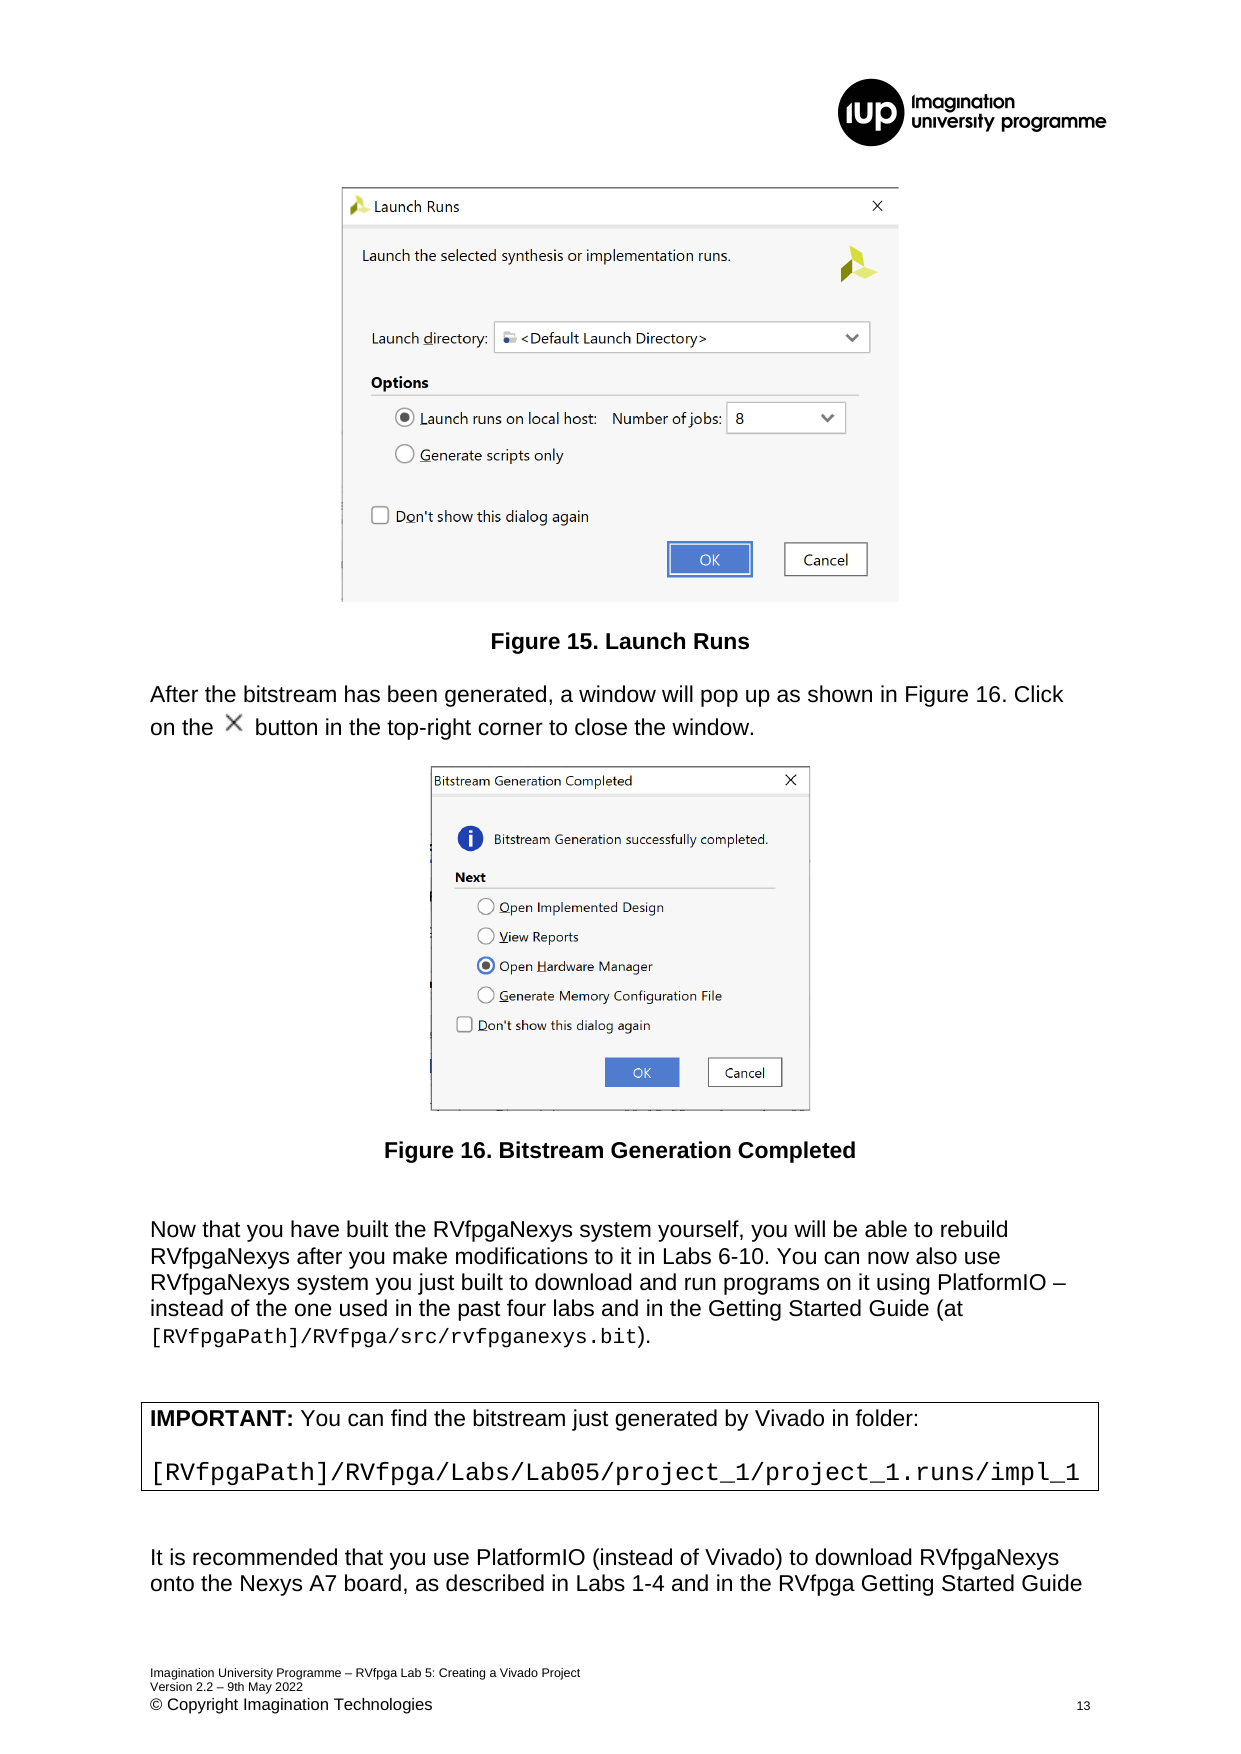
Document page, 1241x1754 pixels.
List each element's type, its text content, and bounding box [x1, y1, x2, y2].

text After the bitstream has been generated, a window will pop up as shown in Figure 16. Click on the button in the top-right corner to close the window. [150, 681, 1090, 740]
text Now that you have built the RVfpgaNexys system yourself, you will be able to rebuild RVfpgaNexys after you make modifications to it in Labs 6-10. You can now also use RVfpgaNexys system you just built to download and run programs on it using PlatformIO – instead of the one used in the past four labs and in the Getting Started Guide (at [RVfpgaPath]/RVfpga/src/rvfpganexys.bit). [150, 1216, 1090, 1349]
text IMPORTANT: You can find the bitstream just generated by Vivado in folder: [142, 1403, 1098, 1432]
picture [837, 77, 1108, 148]
picture [430, 766, 811, 1111]
picture [341, 187, 899, 602]
picture [220, 707, 249, 736]
text Figure 15. Launch Runs [150, 628, 1090, 654]
text [RVfpgaPath]/RVfpga/Labs/Lab05/project_1/project_1.runs/impl_1 [142, 1457, 1098, 1490]
text Figure 16. Bitstream Generation Completed [150, 1137, 1090, 1163]
